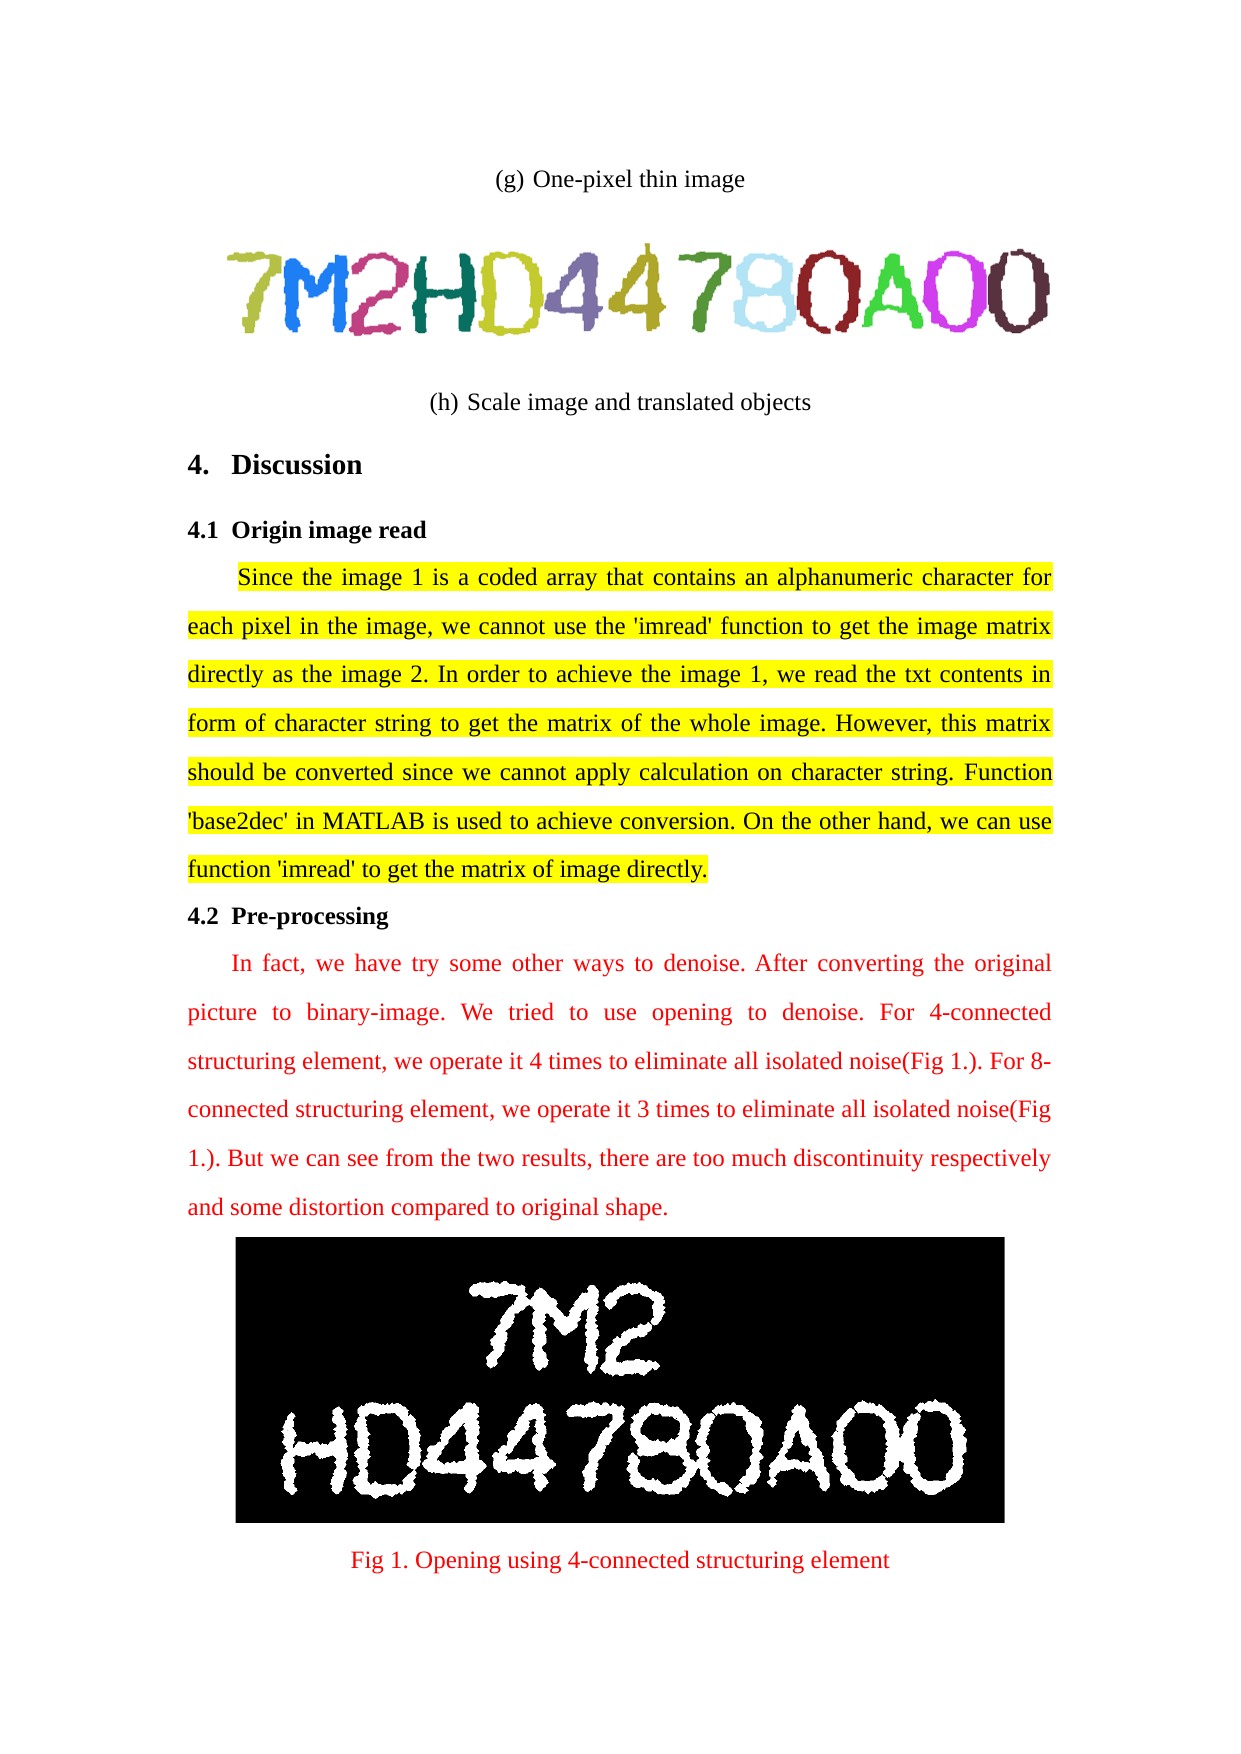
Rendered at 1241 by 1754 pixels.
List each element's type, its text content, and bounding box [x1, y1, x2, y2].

text Fig 1. Opening using 4-connected structuring element [187, 1543, 1053, 1575]
picture [225, 208, 1090, 353]
list Discussion [187, 432, 1053, 497]
list Origin image read [187, 513, 1053, 546]
list One-pixel thin image [187, 162, 1053, 194]
text In fact, we have try some other ways to denoise. After converting the original picture to binary-image. We tried to use opening to denoise. For 4-connected structuring element, we operate it 4 times to eliminate all isolated noise(Fig 1.). For 8-connected structuring element, we operate it 3 times to eliminate all isolated noise(Fig 1.). But we can see from the two results, there are too much discontinuity respectively and some distortion compared to original shape. [187, 946, 1053, 1223]
text Since the image 1 is a coded array that contains an alphanumeric character for each pixel in the image, we cannot use the 'imread' function to get the image matrix directly as the image 2. In order to achieve the image 1, we read the txt contents in form of character string to get the matrix of the whole image. However, this matrix should be converted since we cannot apply calculation on character string. Function 'base2dec' in MATLAB is used to achieve conversion. On the other hand, we can use function 'imread' to get the matrix of image directly. [187, 560, 1053, 885]
list Scale image and translated objects [187, 385, 1053, 417]
picture [235, 1237, 1005, 1523]
list Pre-processing [187, 899, 1053, 932]
